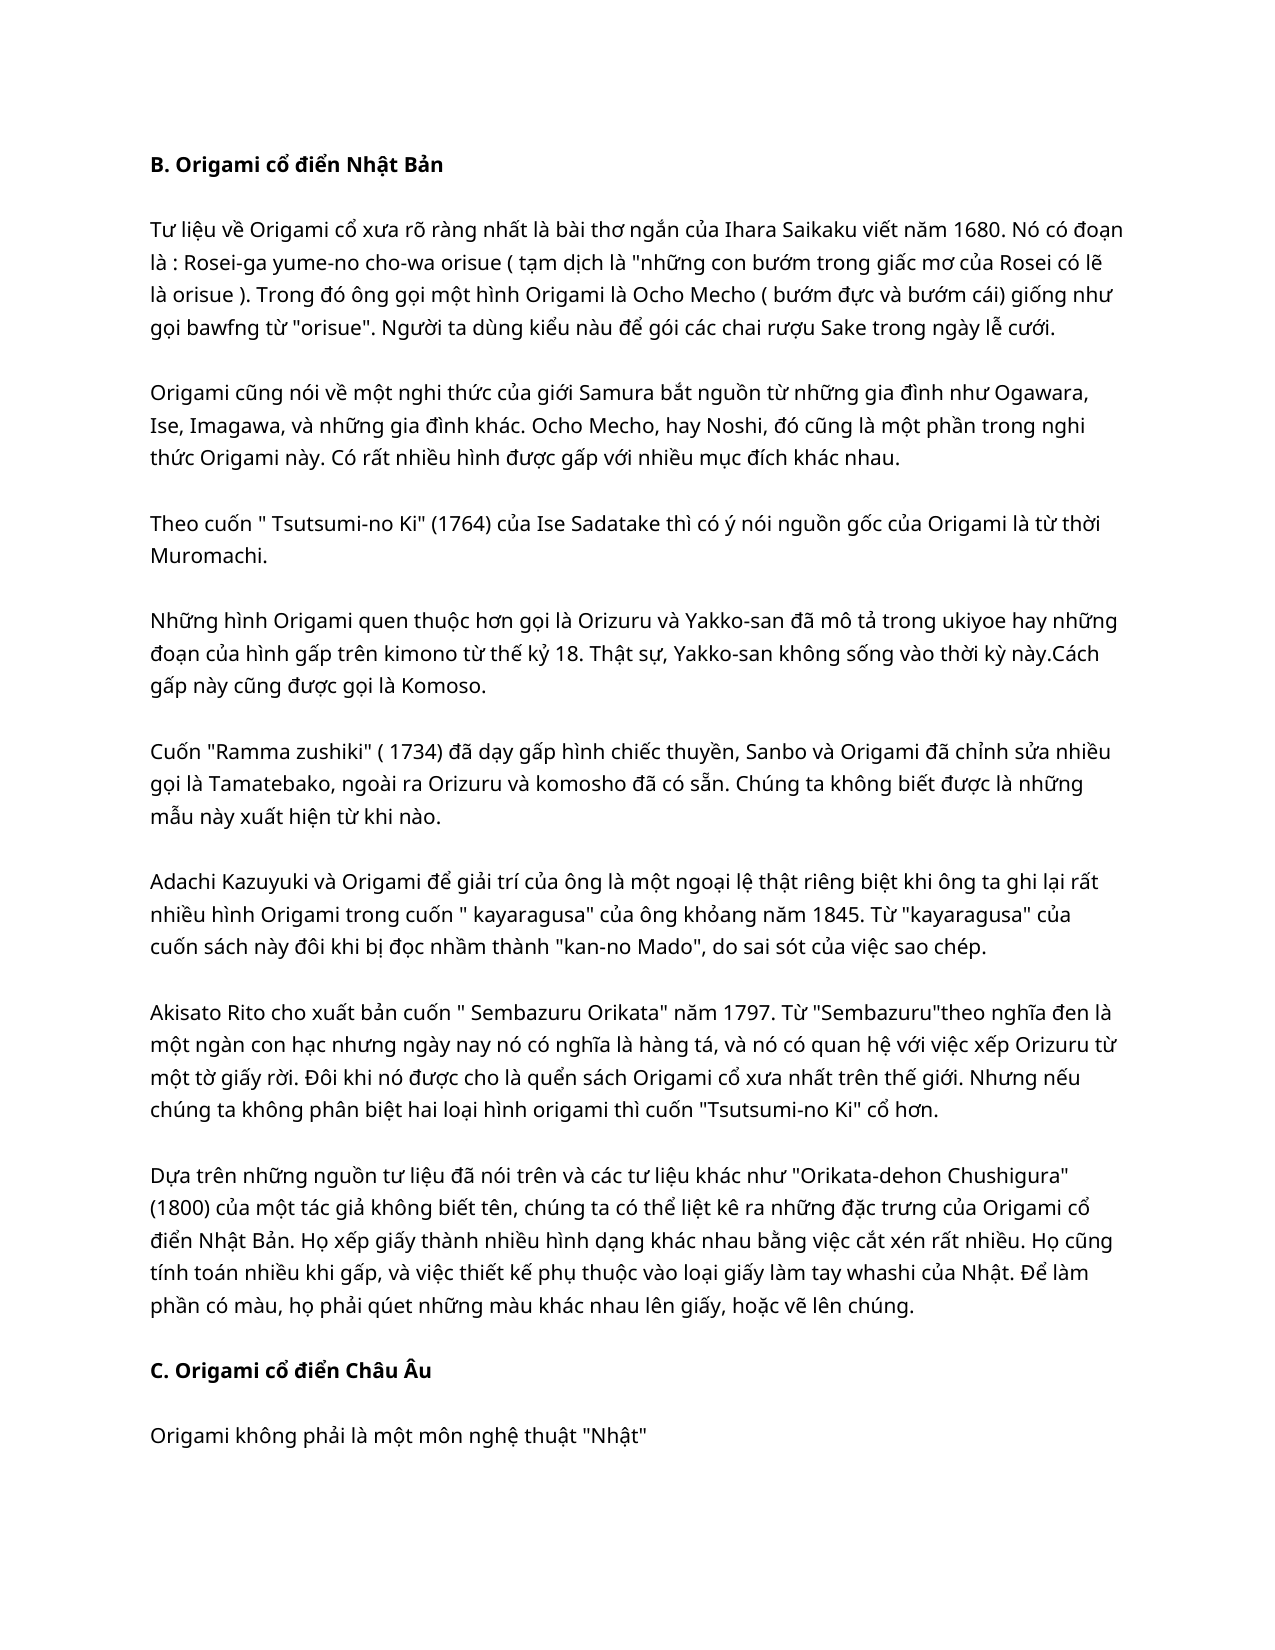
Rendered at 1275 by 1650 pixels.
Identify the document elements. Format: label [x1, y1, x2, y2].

text [150, 150, 1125, 1483]
